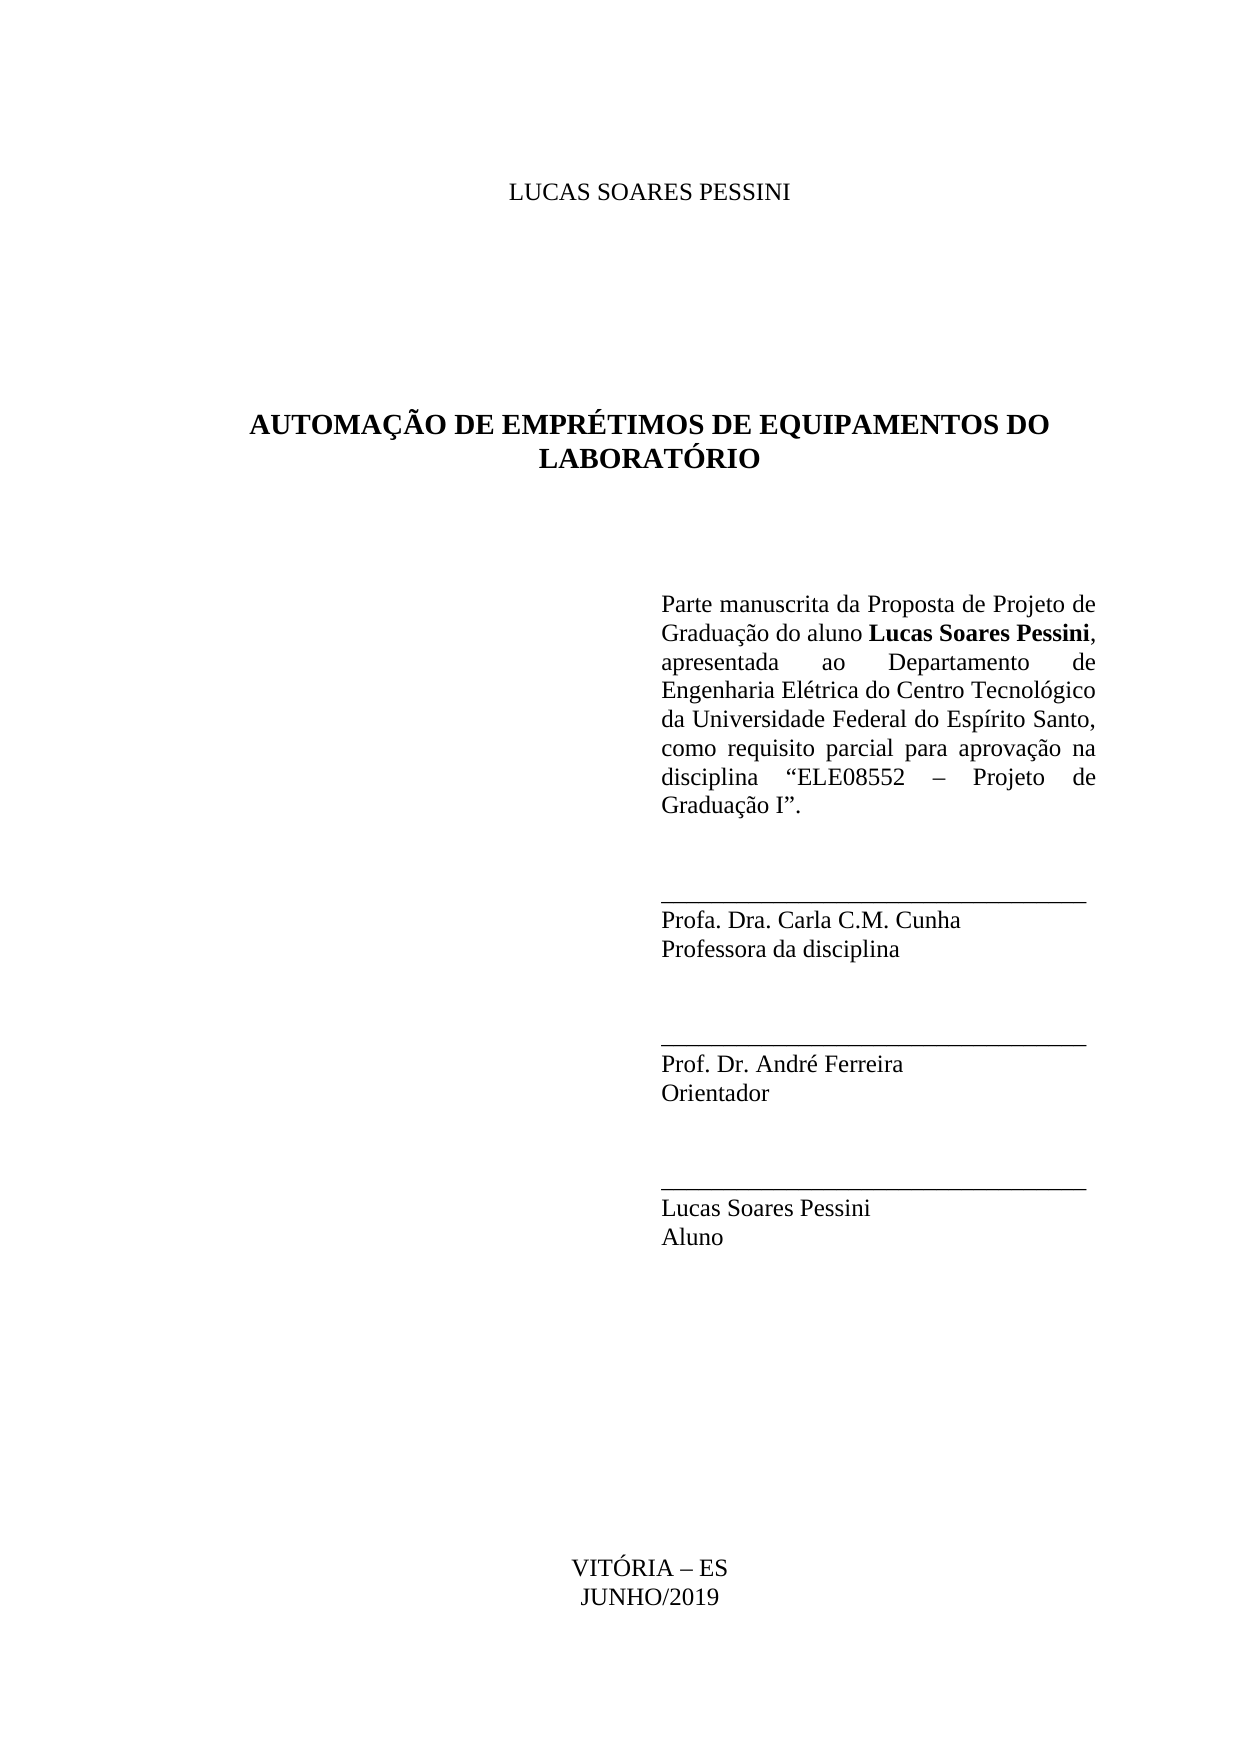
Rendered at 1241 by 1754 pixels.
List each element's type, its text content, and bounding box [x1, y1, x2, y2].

table_cell VITÓRIA – ES JUNHO/2019 [177, 1491, 1122, 1610]
table_header lUCAS SOARES pESSINI Automação de Emprétimos de Equipamentos do Laboratório Parte manuscrita da Proposta de Projeto de Graduação do aluno Lucas Soares Pessini, apresentada ao Departamento de Engenharia Elétrica do Centro Tecnológico da Universidade Federal do Espírito Santo, como requisito parcial para aprovação na disciplina “ELE08552 – Projeto de Graduação I”. __________________________________ Profa. Dra. Carla C.M. Cunha Professora da disciplina __________________________________ Prof. Dr. André Ferreira Orientador __________________________________ Lucas Soares Pessini Aluno [177, 177, 1122, 1491]
